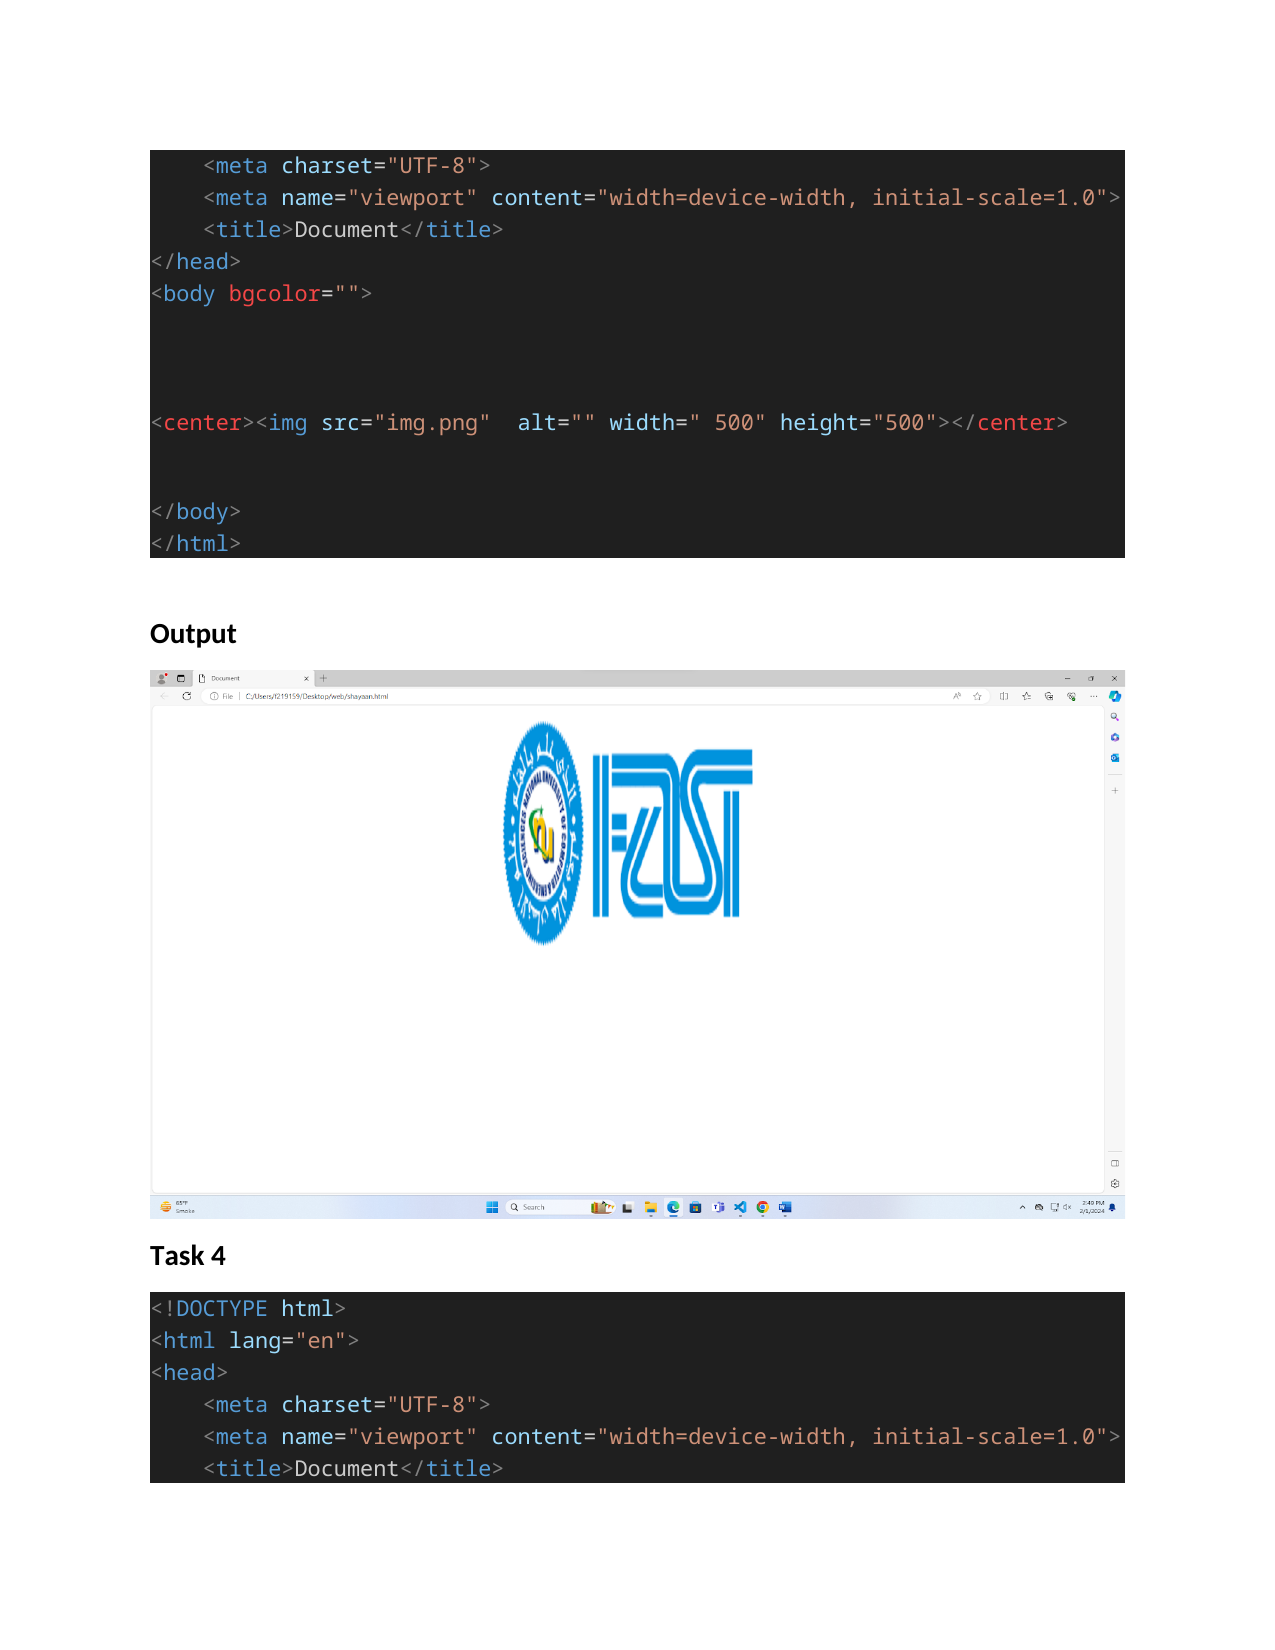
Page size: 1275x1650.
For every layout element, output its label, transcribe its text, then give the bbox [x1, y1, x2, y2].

text <!DOCTYPE html> [150, 1292, 1125, 1322]
picture [150, 670, 1125, 1219]
text <meta charset="UTF-8"> [150, 150, 1125, 180]
text </html> [150, 528, 1125, 558]
text <center><img src="img.png" alt="" width=" 500" height="500"></center> [150, 407, 1125, 436]
text <meta name="viewport" content="width=device-width, initial-scale=1.0"> [150, 182, 1125, 212]
text Task 4 [150, 1237, 1125, 1273]
text <meta charset="UTF-8"> [150, 1389, 1125, 1418]
text </body> [150, 496, 1125, 526]
text <title>Document</title> [150, 214, 1125, 244]
text <body bgcolor=""> [150, 278, 1125, 308]
text <head> [150, 1357, 1125, 1386]
text <title>Document</title> [150, 1453, 1125, 1483]
text </head> [150, 246, 1125, 276]
text <meta name="viewport" content="width=device-width, initial-scale=1.0"> [150, 1421, 1125, 1451]
text <html lang="en"> [150, 1324, 1125, 1354]
text Output [150, 615, 1125, 651]
